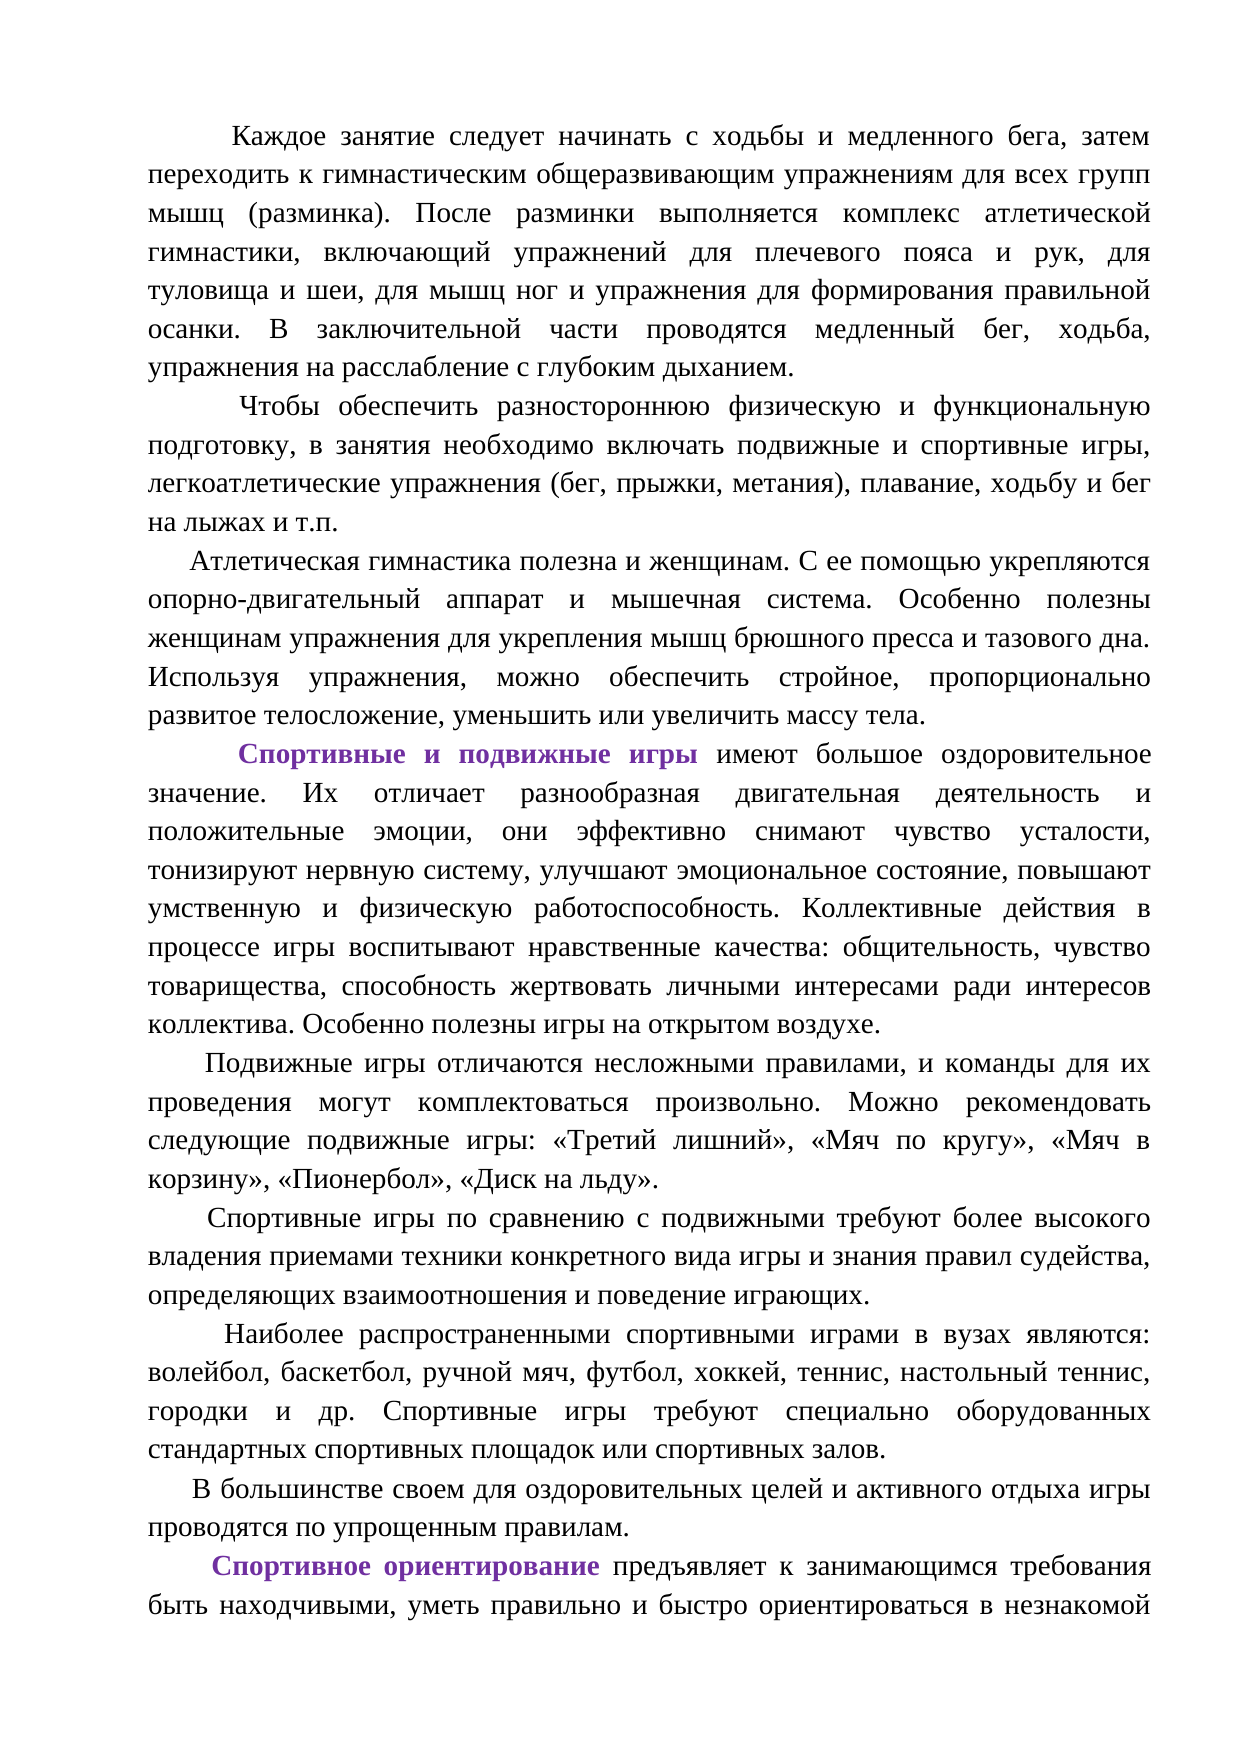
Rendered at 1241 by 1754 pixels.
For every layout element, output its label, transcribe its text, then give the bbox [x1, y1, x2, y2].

text Подвижные игры отличаются несложными правилами, и команды для их проведения могут комплектоваться произвольно. Можно рекомендовать следующие подвижные игры: «Третий лишний», «Мяч по кругу», «Мяч в корзину», «Пионербол», «Диск на льду». [148, 1045, 1152, 1194]
text Спортивные игры по сравнению с подвижными требуют более высокого владения приемами техники конкретного вида игры и знания правил судейства, определяющих взаимоотношения и поведение играющих. [148, 1200, 1152, 1311]
text Каждое занятие следует начинать с ходьбы и медленного бега, затем переходить к гимнастическим общеразвивающим упражнениям для всех групп мышц (разминка). После разминки выполняется комплекс атлетической гимнастики, включающий упражнений для плечевого пояса и рук, для туловища и шеи, для мышц ног и упражнения для формирования правильной осанки. В заключительной части проводятся медленный бег, ходьба, упражнения на расслабление с глубоким дыханием. [148, 118, 1152, 383]
text Наиболее распространенными спортивными играми в вузах являются: волейбол, баскетбол, ручной мяч, футбол, хоккей, теннис, настольный теннис, городки и др. Спортивные игры требуют специально оборудованных стандартных спортивных площадок или спортивных залов. [148, 1316, 1152, 1465]
text Чтобы обеспечить разностороннюю физическую и функциональную подготовку, в занятия необходимо включать подвижные и спортивные игры, легкоатлетические упражнения (бег, прыжки, метания), плавание, ходьбу и бег на лыжах и т.п. [148, 388, 1152, 538]
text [148, 1548, 1152, 1620]
text В большинстве своем для оздоровительных целей и активного отдыха игры проводятся по упрощенным правилам. [148, 1471, 1152, 1543]
text Атлетическая гимнастика полезна и женщинам. С ее помощью укрепляются опорно-двигательный аппарат и мышечная система. Особенно полезны женщинам упражнения для укрепления мышц брюшного пресса и тазового дна. Используя упражнения, можно обеспечить стройное, пропорционально развитое телосложение, уменьшить или увеличить массу тела. [148, 543, 1152, 731]
text Спортивные и подвижные игры имеют большое оздоровительное значение. Их отличает разнообразная двигательная деятельность и положительные эмоции, они эффективно снимают чувство усталости, тонизируют нервную систему, улучшают эмоциональное состояние, повышают умственную и физическую работоспособность. Коллективные действия в процессе игры воспитывают нравственные качества: общительность, чувство товарищества, способность жертвовать личными интересами ради интересов коллектива. Особенно полезны игры на открытом воздухе. [148, 736, 1152, 1040]
